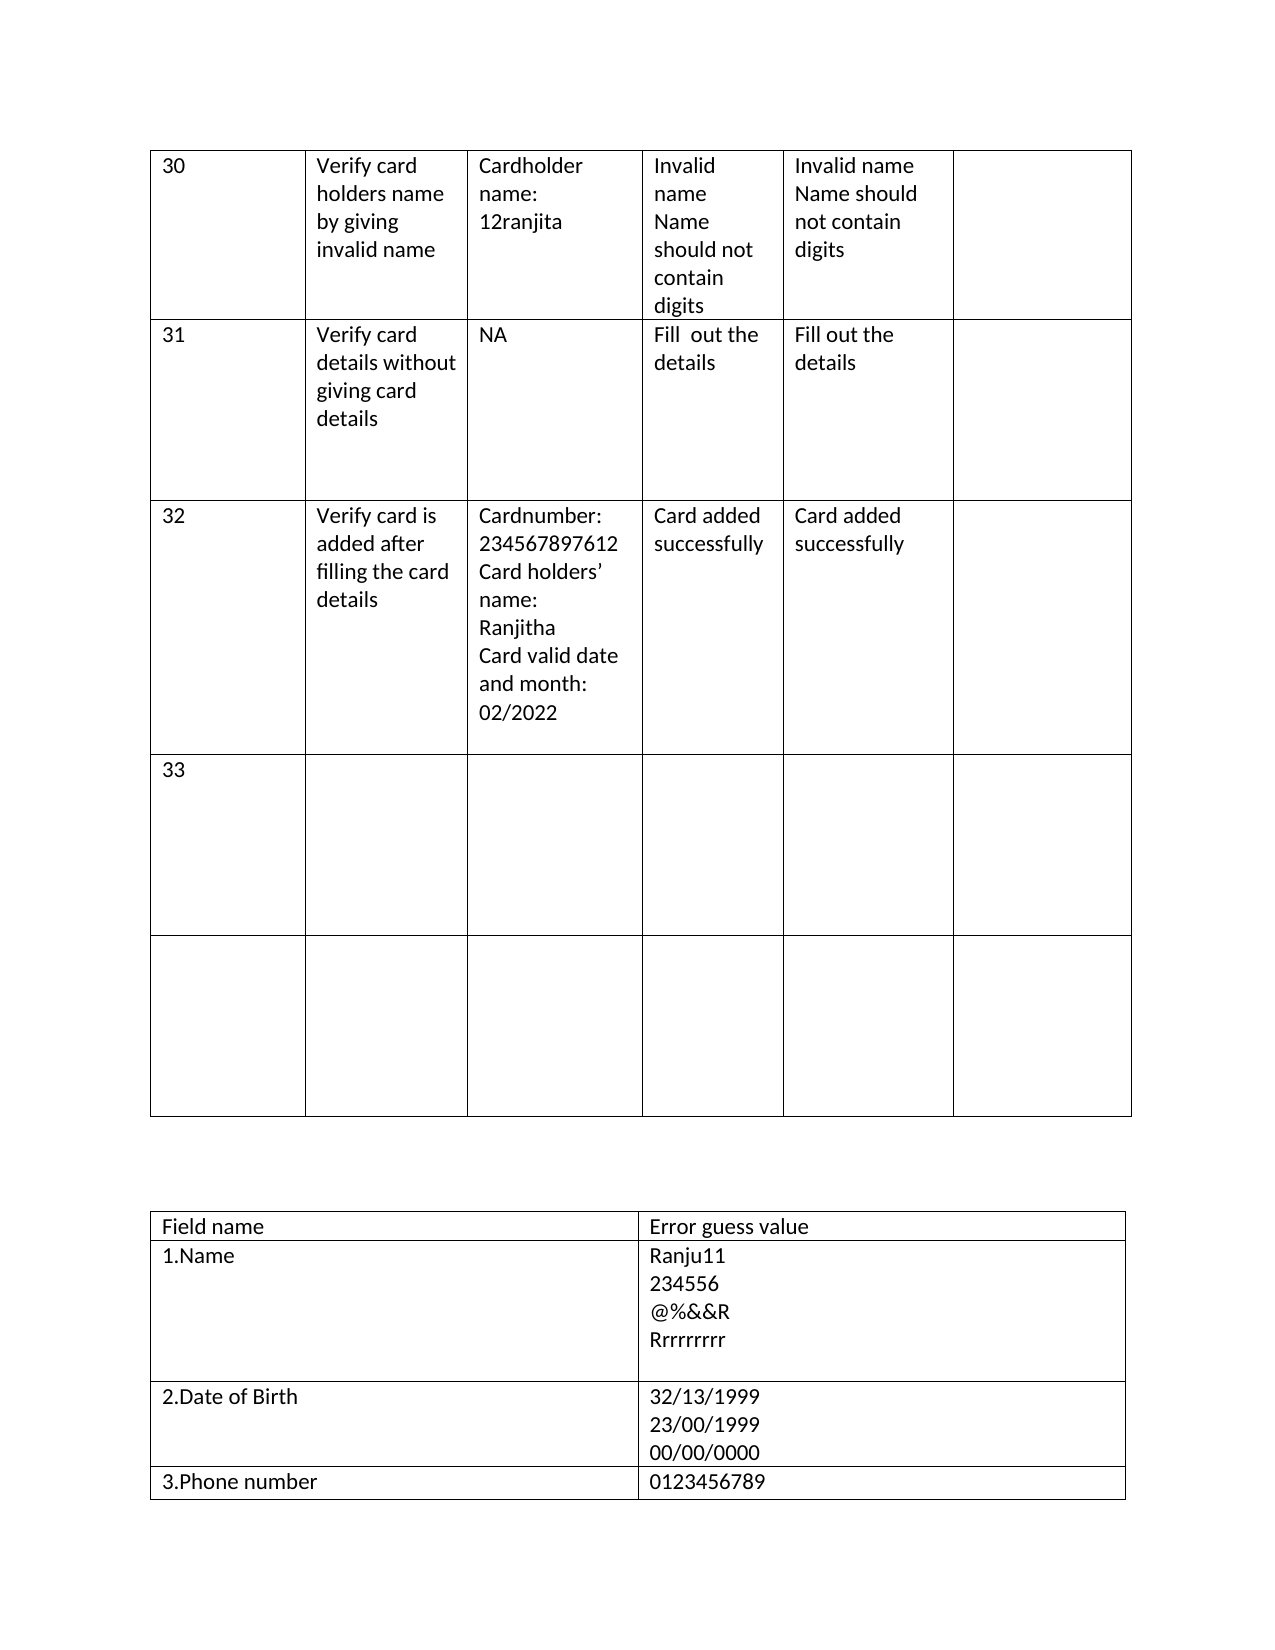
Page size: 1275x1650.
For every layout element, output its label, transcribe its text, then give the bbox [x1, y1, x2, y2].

table_cell 3.Phone number [151, 1467, 638, 1499]
table_cell 1.Name [151, 1241, 638, 1381]
table_cell 33 [151, 755, 305, 935]
table_cell Verify card holders name by giving invalid name [306, 151, 467, 319]
table_cell [643, 755, 783, 935]
table_cell Invalid name Name should not contain digits [643, 151, 783, 319]
table_cell [784, 755, 953, 935]
table_cell [954, 936, 1131, 1116]
table_header Error guess value [639, 1212, 1125, 1240]
table_cell 32/13/1999 23/00/1999 00/00/0000 [639, 1382, 1125, 1466]
table_cell Fill out the details [784, 320, 953, 500]
table_cell [643, 936, 783, 1116]
table_cell Verify card details without giving card details [306, 320, 467, 500]
table_cell [954, 151, 1131, 319]
table_cell NA [468, 320, 642, 500]
table_cell [306, 936, 467, 1116]
table_cell Card added successfully [784, 501, 953, 754]
table_cell [954, 755, 1131, 935]
table_cell Verify card is added after filling the card details [306, 501, 467, 754]
table_cell Invalid name Name should not contain digits [784, 151, 953, 319]
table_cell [639, 1467, 1125, 1499]
table_cell Ranju11 234556 @%&&R Rrrrrrrrr [639, 1241, 1125, 1381]
table_cell 31 [151, 320, 305, 500]
table_cell Cardholder name: 12ranjita [468, 151, 642, 319]
table_cell [468, 755, 642, 935]
table_cell [468, 936, 642, 1116]
table_cell [954, 320, 1131, 500]
table_cell [151, 936, 305, 1116]
table_cell 32 [151, 501, 305, 754]
table_cell Card added successfully [643, 501, 783, 754]
table_cell 2.Date of Birth [151, 1382, 638, 1466]
table_cell [784, 936, 953, 1116]
table_cell Fill out the details [643, 320, 783, 500]
table_cell [306, 755, 467, 935]
table_cell 30 [151, 151, 305, 319]
table_cell Cardnumber: 234567897612 Card holders’ name: Ranjitha Card valid date and month: 02/2022 [468, 501, 642, 754]
table_cell [954, 501, 1131, 754]
table_header Field name [151, 1212, 638, 1240]
